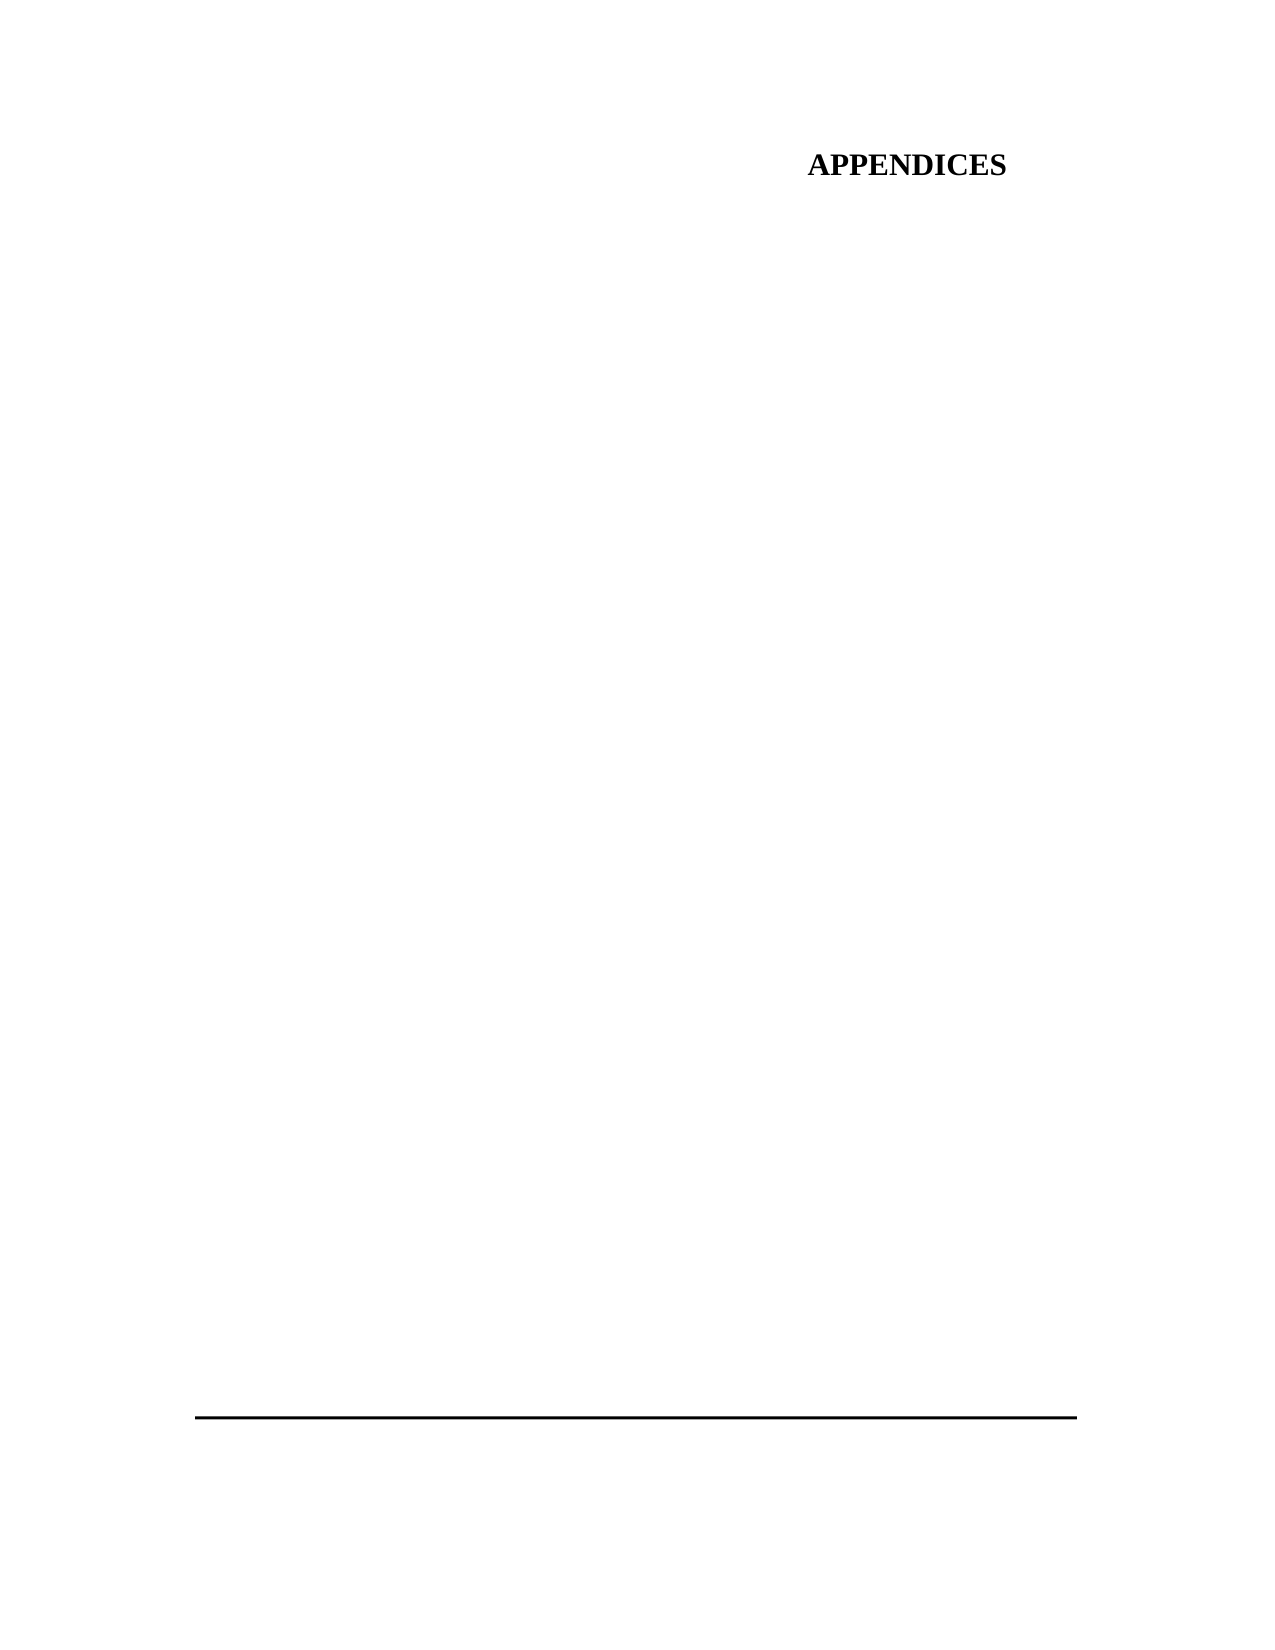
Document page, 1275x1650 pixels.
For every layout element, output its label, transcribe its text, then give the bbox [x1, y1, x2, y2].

text APPENDICES [150, 150, 1007, 182]
